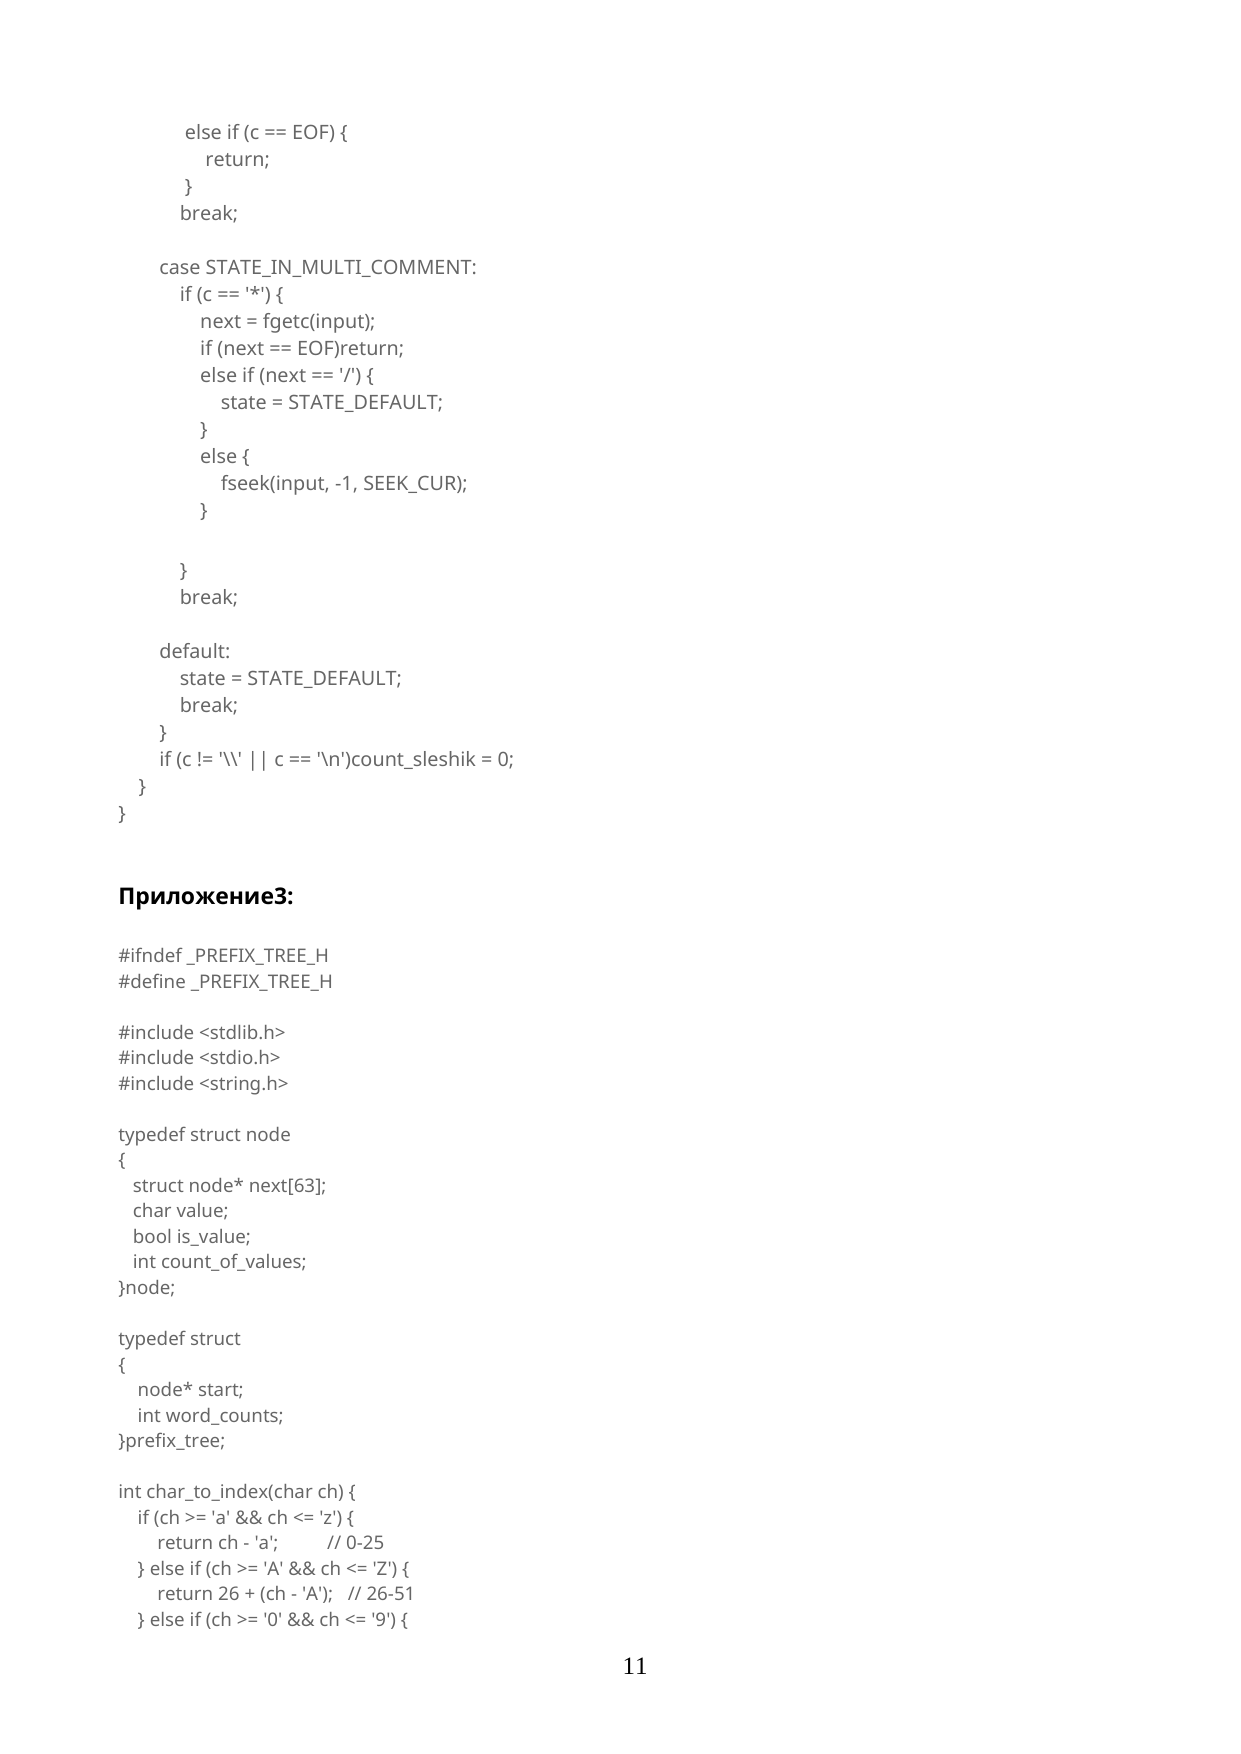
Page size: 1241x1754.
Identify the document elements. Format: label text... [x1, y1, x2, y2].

text else if (next == '/') { [118, 361, 1152, 388]
text state = STATE_DEFAULT; [118, 388, 1152, 415]
text #define _PREFIX_TREE_H [118, 968, 1152, 994]
text return ch - 'a'; // 0-25 [118, 1529, 1152, 1555]
text } [118, 415, 1152, 442]
text return 26 + (ch - 'A'); // 26-51 [118, 1581, 1152, 1606]
text next = fgetc(input); [118, 307, 1152, 334]
text } else if (ch >= 'A' && ch <= 'Z') { [118, 1555, 1152, 1581]
text #include <stdlib.h> [118, 1019, 1152, 1045]
text typedef struct node [118, 1121, 1152, 1147]
text else if (c == EOF) { [118, 118, 1152, 145]
text int count_of_values; [118, 1249, 1152, 1274]
text int word_counts; [118, 1402, 1152, 1427]
text if (c != '\\' || c == '\n')count_sleshik = 0; [118, 745, 1152, 772]
text if (next == EOF)return; [118, 334, 1152, 361]
text #ifndef _PREFIX_TREE_H [118, 943, 1152, 968]
text #include <stdio.h> [118, 1045, 1152, 1070]
text char value; [118, 1198, 1152, 1223]
text Приложение3: [118, 880, 1152, 911]
text } [118, 799, 1152, 826]
text } [118, 496, 1152, 523]
text if (c == '*') { [118, 280, 1152, 307]
text bool is_value; [118, 1223, 1152, 1249]
text else { [118, 442, 1152, 469]
text break; [118, 583, 1152, 610]
text default: [118, 637, 1152, 664]
text } else if (ch >= '0' && ch <= '9') { [118, 1606, 1152, 1632]
text return; [118, 145, 1152, 172]
text #include <string.h> [118, 1070, 1152, 1096]
text state = STATE_DEFAULT; [118, 664, 1152, 691]
text { [118, 1147, 1152, 1172]
text break; [118, 199, 1152, 226]
text } [118, 172, 1152, 199]
text int char_to_index(char ch) { [118, 1478, 1152, 1504]
text }prefix_tree; [118, 1427, 1152, 1453]
text }node; [118, 1274, 1152, 1300]
text case STATE_IN_MULTI_COMMENT: [118, 253, 1152, 280]
text } [118, 556, 1152, 583]
text } [118, 718, 1152, 745]
text break; [118, 691, 1152, 718]
text fseek(input, -1, SEEK_CUR); [118, 469, 1152, 496]
text typedef struct [118, 1325, 1152, 1351]
text node* start; [118, 1376, 1152, 1402]
text } [118, 772, 1152, 799]
text if (ch >= 'a' && ch <= 'z') { [118, 1504, 1152, 1529]
text { [118, 1351, 1152, 1376]
text struct node* next[63]; [118, 1172, 1152, 1198]
